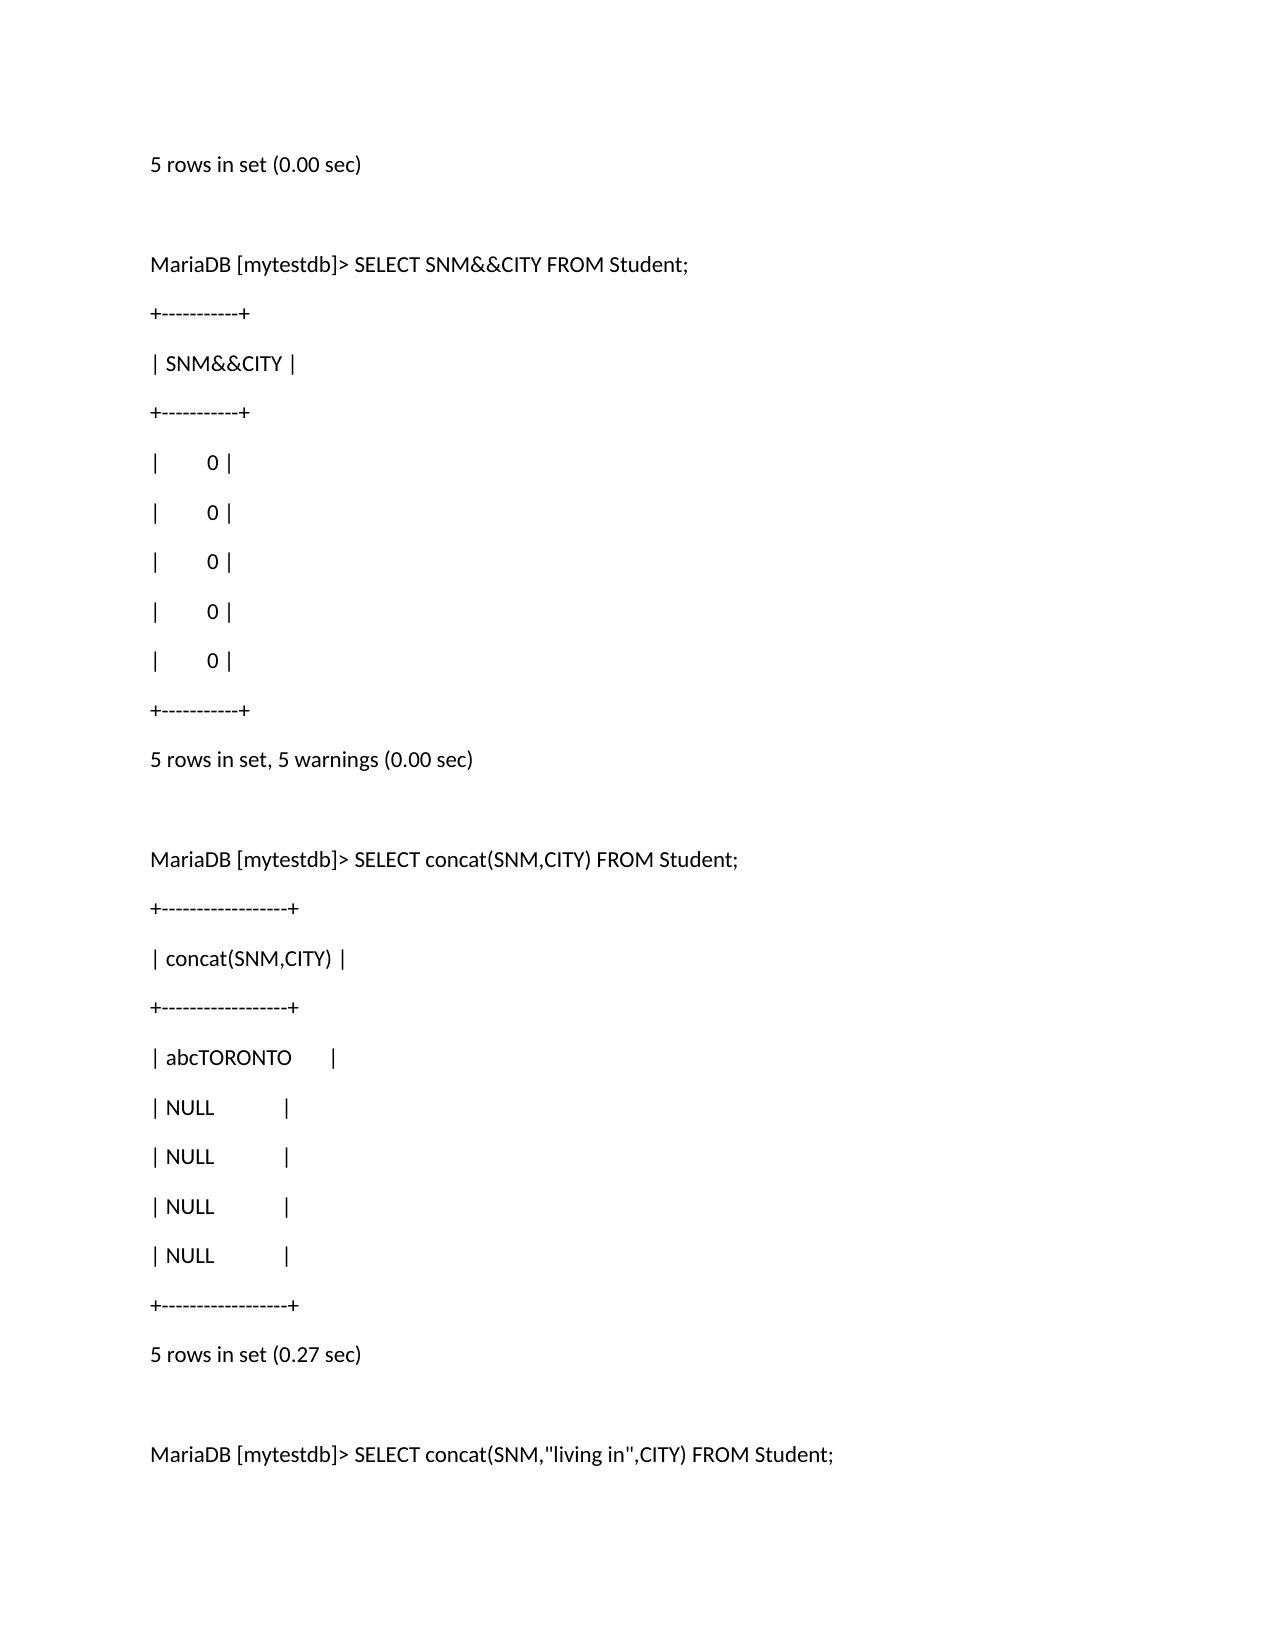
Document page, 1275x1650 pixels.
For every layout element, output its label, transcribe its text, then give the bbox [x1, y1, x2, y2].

text | SNM&&CITY | [150, 348, 1125, 377]
text 5 rows in set (0.27 sec) [150, 1340, 1125, 1369]
text +-----------+ [150, 299, 1125, 327]
text +-----------+ [150, 695, 1125, 724]
text | NULL | [150, 1191, 1125, 1220]
text +------------------+ [150, 1290, 1125, 1319]
text 5 rows in set (0.00 sec) [150, 150, 1125, 179]
text | NULL | [150, 1241, 1125, 1269]
text | 0 | [150, 596, 1125, 625]
text | 0 | [150, 447, 1125, 476]
text | abcTORONTO | [150, 1042, 1125, 1071]
text 5 rows in set, 5 warnings (0.00 sec) [150, 745, 1125, 774]
text +-----------+ [150, 398, 1125, 427]
text MariaDB [mytestdb]> SELECT concat(SNM,CITY) FROM Student; [150, 844, 1125, 873]
text MariaDB [mytestdb]> SELECT SNM&&CITY FROM Student; [150, 249, 1125, 278]
text | 0 | [150, 547, 1125, 575]
text +------------------+ [150, 894, 1125, 922]
text | 0 | [150, 497, 1125, 526]
text | NULL | [150, 1092, 1125, 1121]
text +------------------+ [150, 993, 1125, 1022]
text MariaDB [mytestdb]> SELECT concat(SNM,"living in",CITY) FROM Student; [150, 1439, 1125, 1468]
text | NULL | [150, 1142, 1125, 1170]
text | 0 | [150, 646, 1125, 674]
text | concat(SNM,CITY) | [150, 943, 1125, 972]
